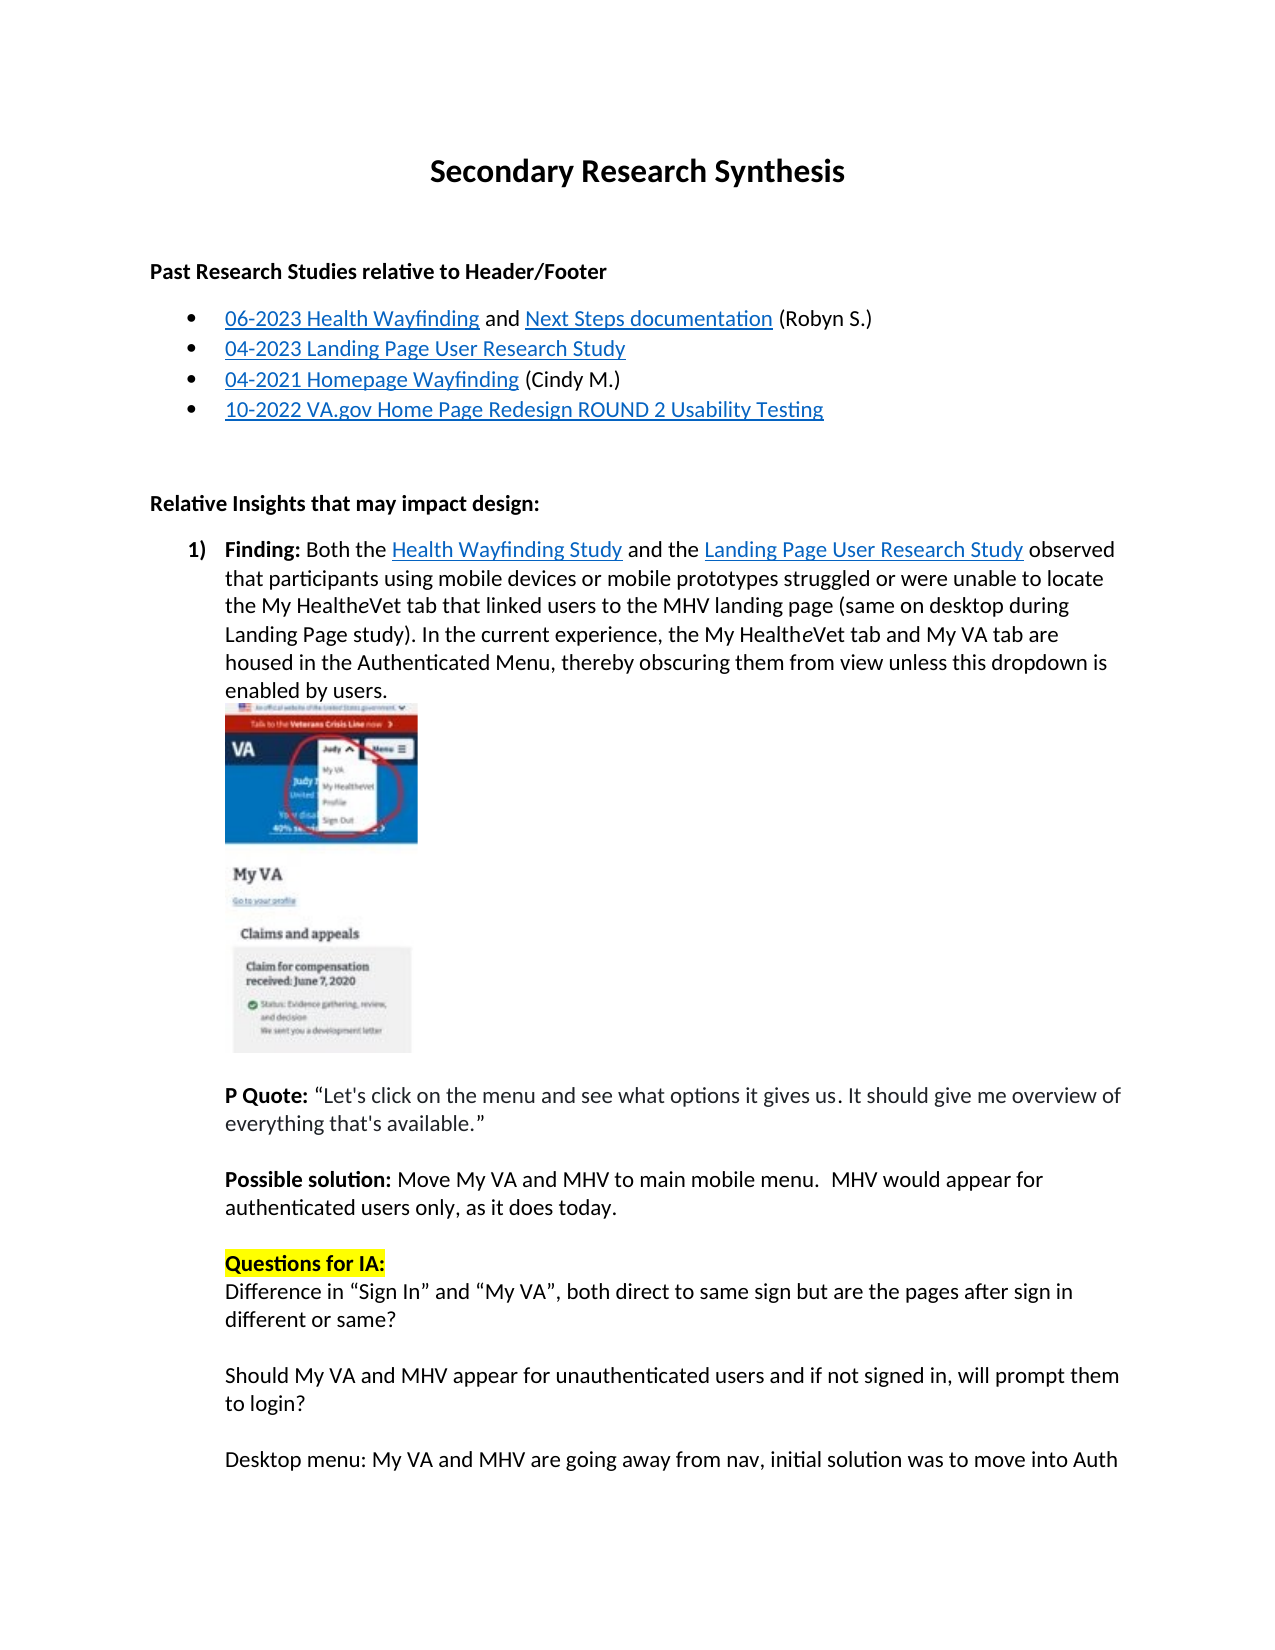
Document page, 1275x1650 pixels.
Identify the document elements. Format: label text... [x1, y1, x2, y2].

list 04-2023 Landing Page User Research Study [187, 334, 1125, 363]
text Relative Insights that may impact design: [150, 489, 1125, 517]
text Past Research Studies relative to Header/Footer [150, 257, 1125, 286]
list 04-2021 Homepage Wayfinding (Cindy M.) [187, 365, 1125, 393]
picture [225, 703, 418, 1053]
list 10-2022 VA.gov Home Page Redesign ROUND 2 Usability Testing [187, 395, 1125, 423]
list 06-2023 Health Wayfinding and Next Steps documentation (Robyn S.) [187, 304, 1125, 332]
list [187, 536, 1125, 1473]
text Secondary Research Synthesis [150, 150, 1125, 191]
